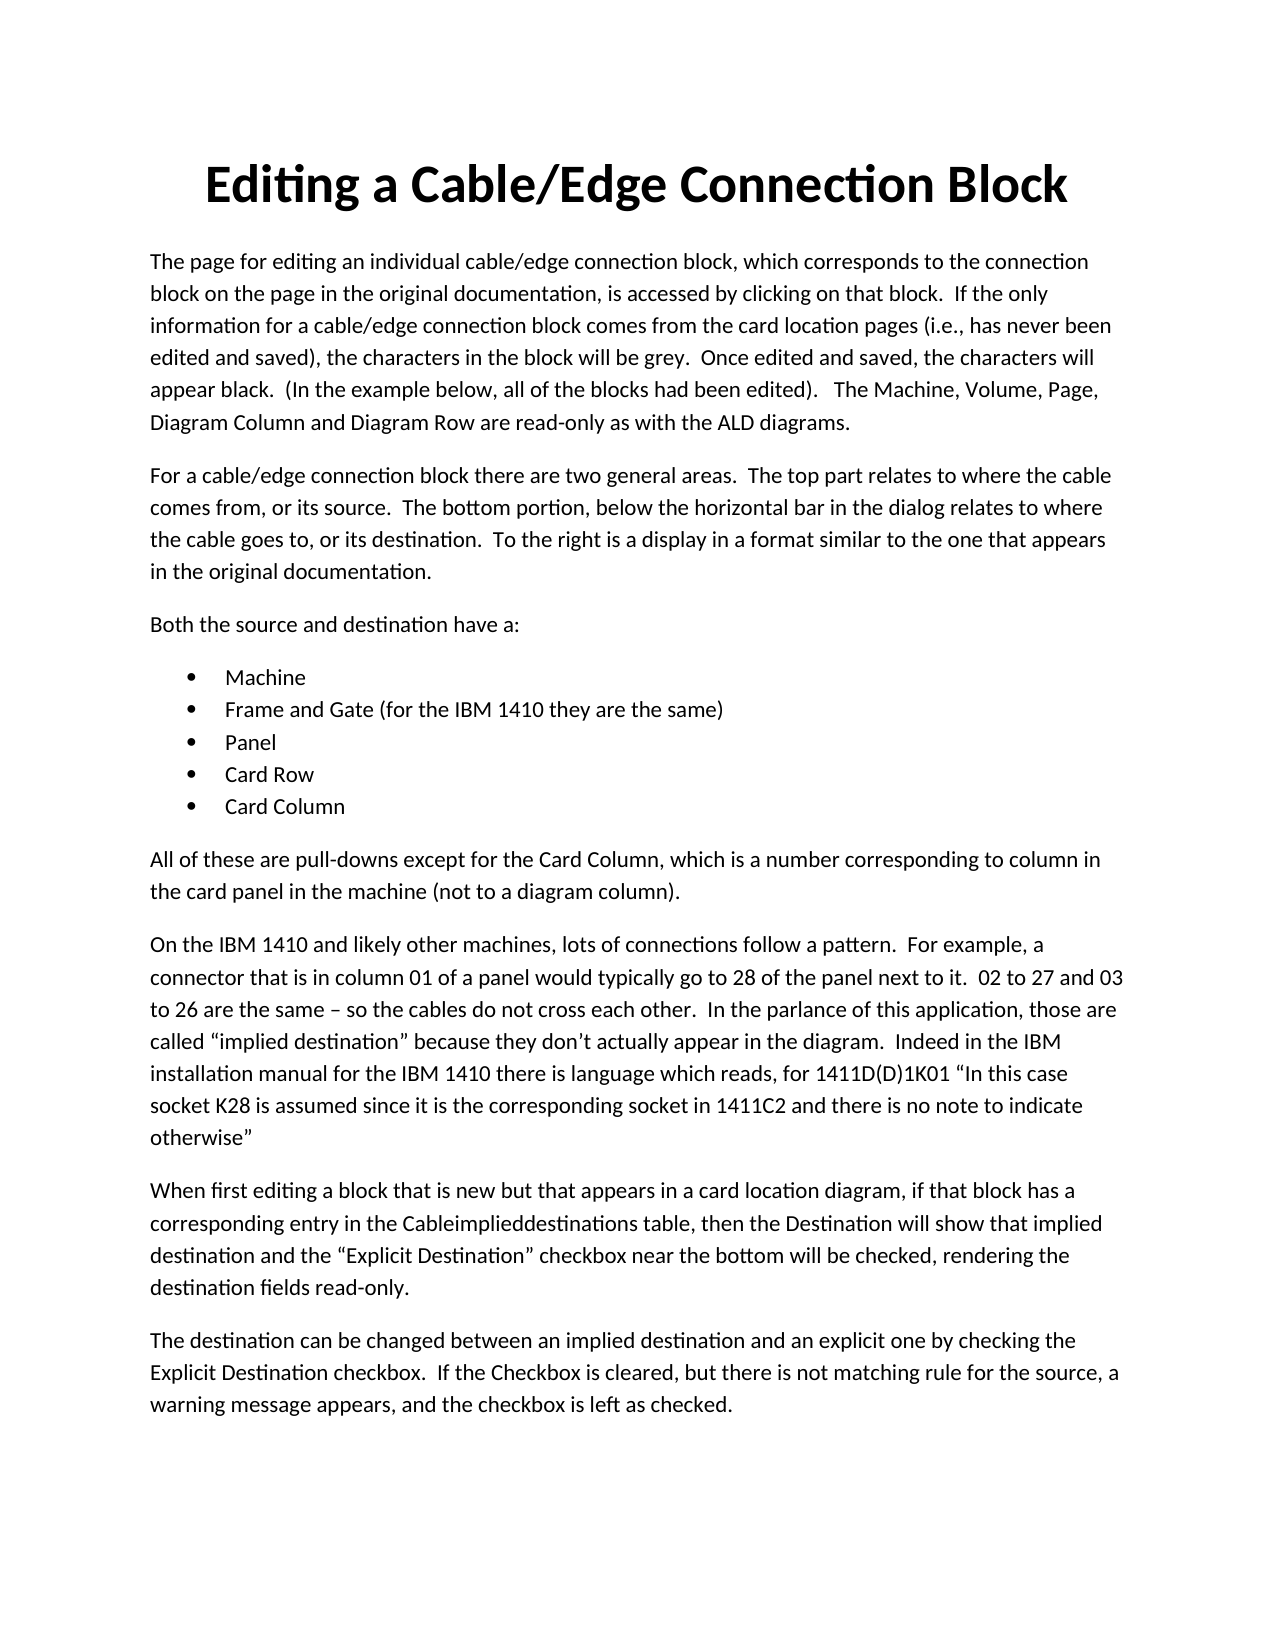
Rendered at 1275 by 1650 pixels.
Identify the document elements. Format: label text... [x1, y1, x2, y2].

list Card Column [187, 792, 1125, 820]
list Machine [187, 663, 1125, 691]
text For a cable/edge connection block there are two general areas. The top part relates to where the cable comes from, or its source. The bottom portion, below the horizontal bar in the dialog relates to where the cable goes to, or its destination. To the right is a display in a format similar to the one that appears in the original documentation. [150, 461, 1125, 585]
text Both the source and destination have a: [150, 610, 1125, 638]
list Panel [187, 728, 1125, 756]
text When first editing a block that is new but that appears in a card location diagram, if that block has a corresponding entry in the Cableimplieddestinations table, then the Destination will show that implied destination and the “Explicit Destination” checkbox near the bottom will be checked, rendering the destination fields read-only. [150, 1177, 1125, 1301]
list Frame and Gate (for the IBM 1410 they are the same) [187, 696, 1125, 724]
text The destination can be changed between an implied destination and an explicit one by checking the Explicit Destination checkbox. If the Checkbox is cleared, but there is not matching rule for the source, a warning message appears, and the checkbox is left as checked. [150, 1326, 1125, 1418]
text The page for editing an individual cable/edge connection block, which corresponds to the connection block on the page in the original documentation, is accessed by clicking on that block. If the only information for a cable/edge connection block comes from the card location pages (i.e., has never been edited and saved), the characters in the block will be grey. Once edited and saved, the characters will appear black. (In the example below, all of the blocks had been edited). The Machine, Volume, Page, Diagram Column and Diagram Row are read-only as with the ALD diagrams. [150, 247, 1125, 436]
text All of these are pull-downs except for the Card Column, which is a number corresponding to column in the card panel in the machine (not to a diagram column). [150, 845, 1125, 905]
text On the IBM 1410 and likely other machines, lots of connections follow a pattern. For example, a connector that is in column 01 of a panel would typically go to 28 of the panel next to it. 02 to 27 and 03 to 26 are the same – so the cables do not cross each other. In the parlance of this application, those are called “implied destination” because they don’t actually appear in the diagram. Indeed in the IBM installation manual for the IBM 1410 there is language which reads, for 1411D(D)1K01 “In this case socket K28 is assumed since it is the corresponding socket in 1411C2 and there is no note to indicate otherwise” [150, 930, 1125, 1152]
text Editing a Cable/Edge Connection Block [150, 150, 1125, 216]
list Card Row [187, 760, 1125, 788]
